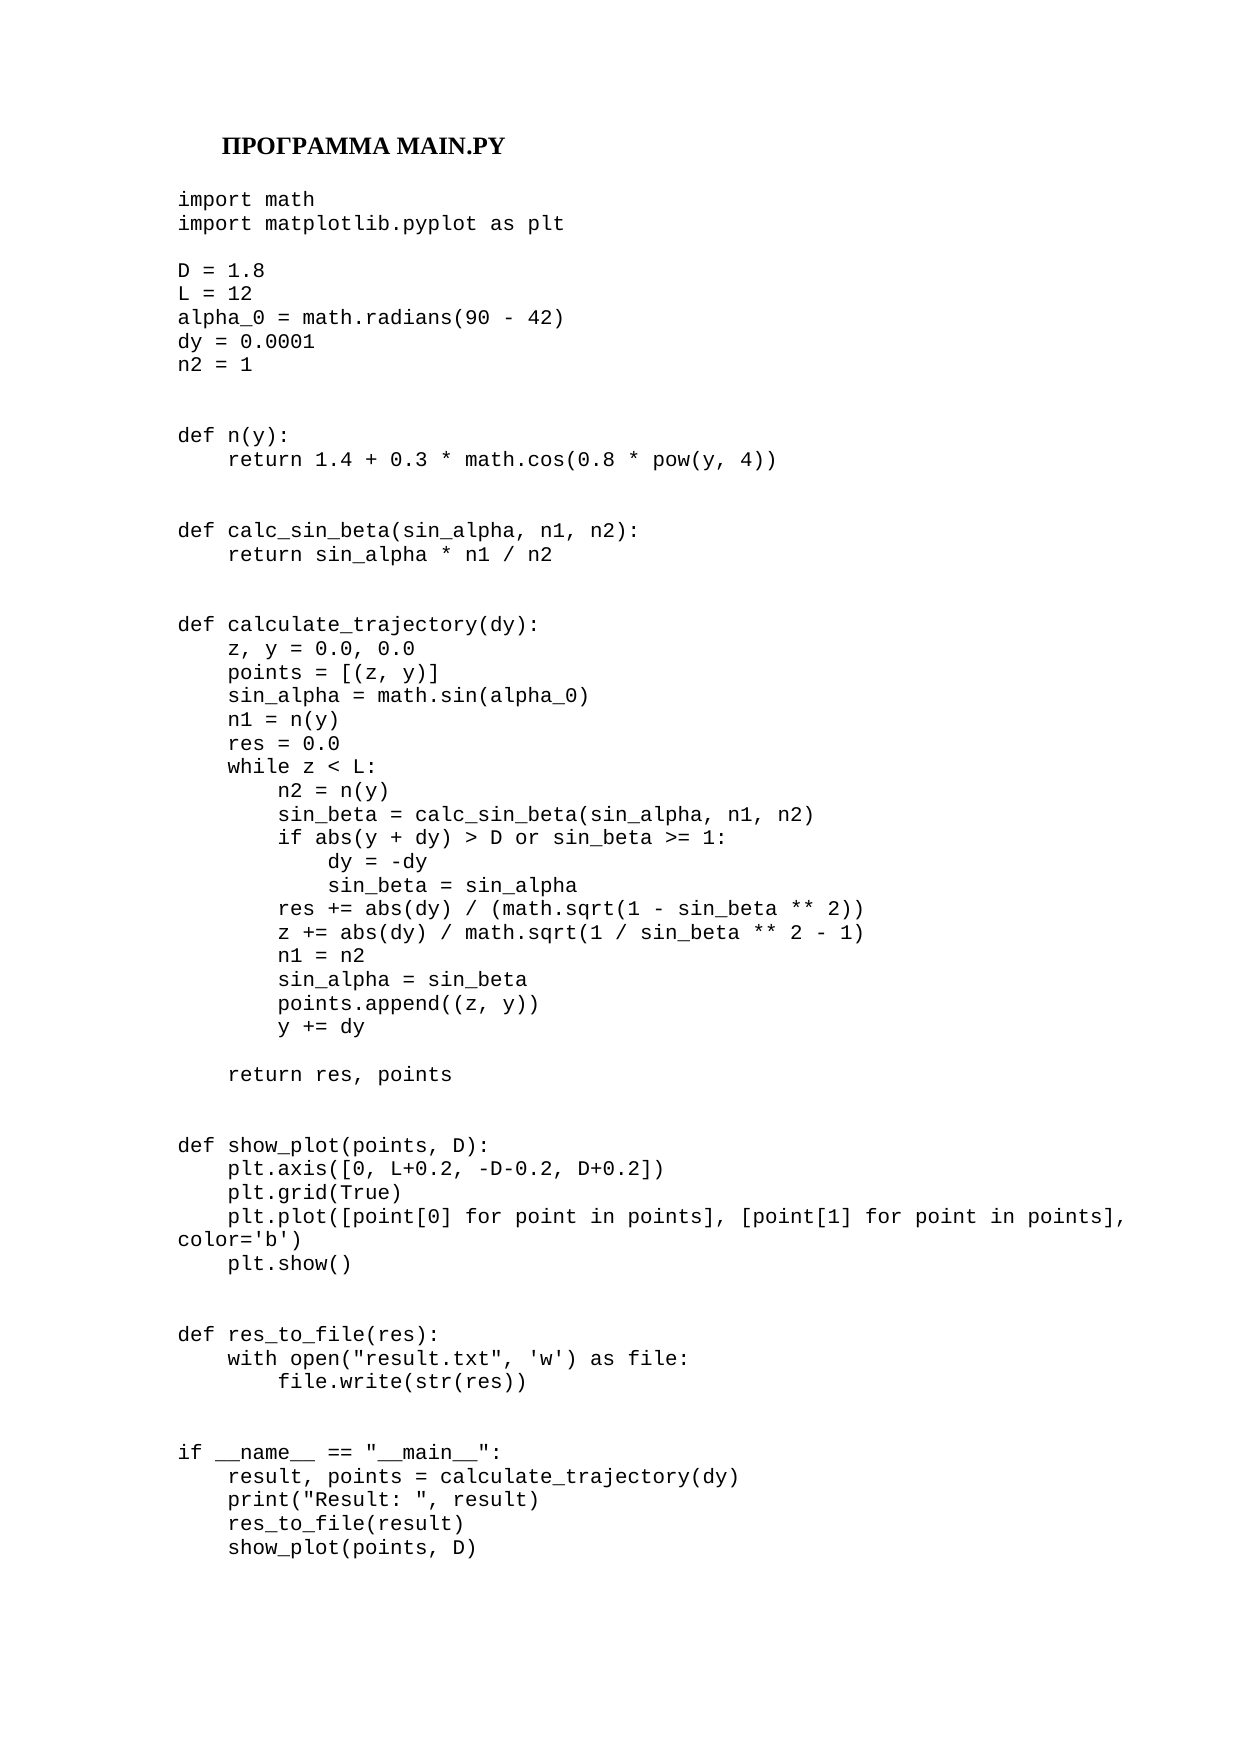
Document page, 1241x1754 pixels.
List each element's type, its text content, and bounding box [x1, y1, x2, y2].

text while z < L: [177, 756, 1152, 780]
text import math [177, 189, 1152, 212]
text z, y = 0.0, 0.0 [177, 638, 1152, 662]
text plt.plot([point[0] for point in points], [point[1] for point in points], color='b') [177, 1206, 1152, 1253]
text z += abs(dy) / math.sqrt(1 / sin_beta ** 2 - 1) [177, 922, 1152, 946]
text def calculate_trajectory(dy): [177, 614, 1152, 638]
text L = 12 [177, 283, 1152, 307]
text y += dy [177, 1016, 1152, 1040]
text plt.show() [177, 1253, 1152, 1277]
text n2 = n(y) [177, 780, 1152, 804]
text n1 = n2 [177, 946, 1152, 969]
text print("Result: ", result) [177, 1489, 1152, 1513]
text show_plot(points, D) [177, 1537, 1152, 1560]
text sin_alpha = math.sin(alpha_0) [177, 685, 1152, 709]
text dy = -dy [177, 851, 1152, 874]
text return 1.4 + 0.3 * math.cos(0.8 * pow(y, 4)) [177, 449, 1152, 473]
text plt.axis([0, L+0.2, -D-0.2, D+0.2]) [177, 1158, 1152, 1182]
text points.append((z, y)) [177, 993, 1152, 1016]
text def res_to_file(res): [177, 1324, 1152, 1347]
text ПРОГРАММА MAIN.PY [177, 131, 1152, 160]
text result, points = calculate_trajectory(dy) [177, 1466, 1152, 1489]
text n1 = n(y) [177, 709, 1152, 733]
text file.write(str(res)) [177, 1371, 1152, 1395]
text alpha_0 = math.radians(90 - 42) [177, 307, 1152, 331]
text with open("result.txt", 'w') as file: [177, 1347, 1152, 1371]
text sin_beta = calc_sin_beta(sin_alpha, n1, n2) [177, 804, 1152, 827]
text return res, points [177, 1064, 1152, 1087]
text sin_alpha = sin_beta [177, 969, 1152, 993]
text res_to_file(result) [177, 1513, 1152, 1537]
text if __name__ == "__main__": [177, 1442, 1152, 1466]
text def n(y): [177, 425, 1152, 449]
text import matplotlib.pyplot as plt [177, 212, 1152, 236]
text dy = 0.0001 [177, 331, 1152, 354]
text res += abs(dy) / (math.sqrt(1 - sin_beta ** 2)) [177, 898, 1152, 922]
text n2 = 1 [177, 354, 1152, 378]
text def show_plot(points, D): [177, 1135, 1152, 1158]
text points = [(z, y)] [177, 662, 1152, 685]
text D = 1.8 [177, 260, 1152, 283]
text if abs(y + dy) > D or sin_beta >= 1: [177, 827, 1152, 851]
text plt.grid(True) [177, 1182, 1152, 1206]
text res = 0.0 [177, 733, 1152, 756]
text def calc_sin_beta(sin_alpha, n1, n2): [177, 520, 1152, 543]
text return sin_alpha * n1 / n2 [177, 543, 1152, 567]
text sin_beta = sin_alpha [177, 874, 1152, 898]
